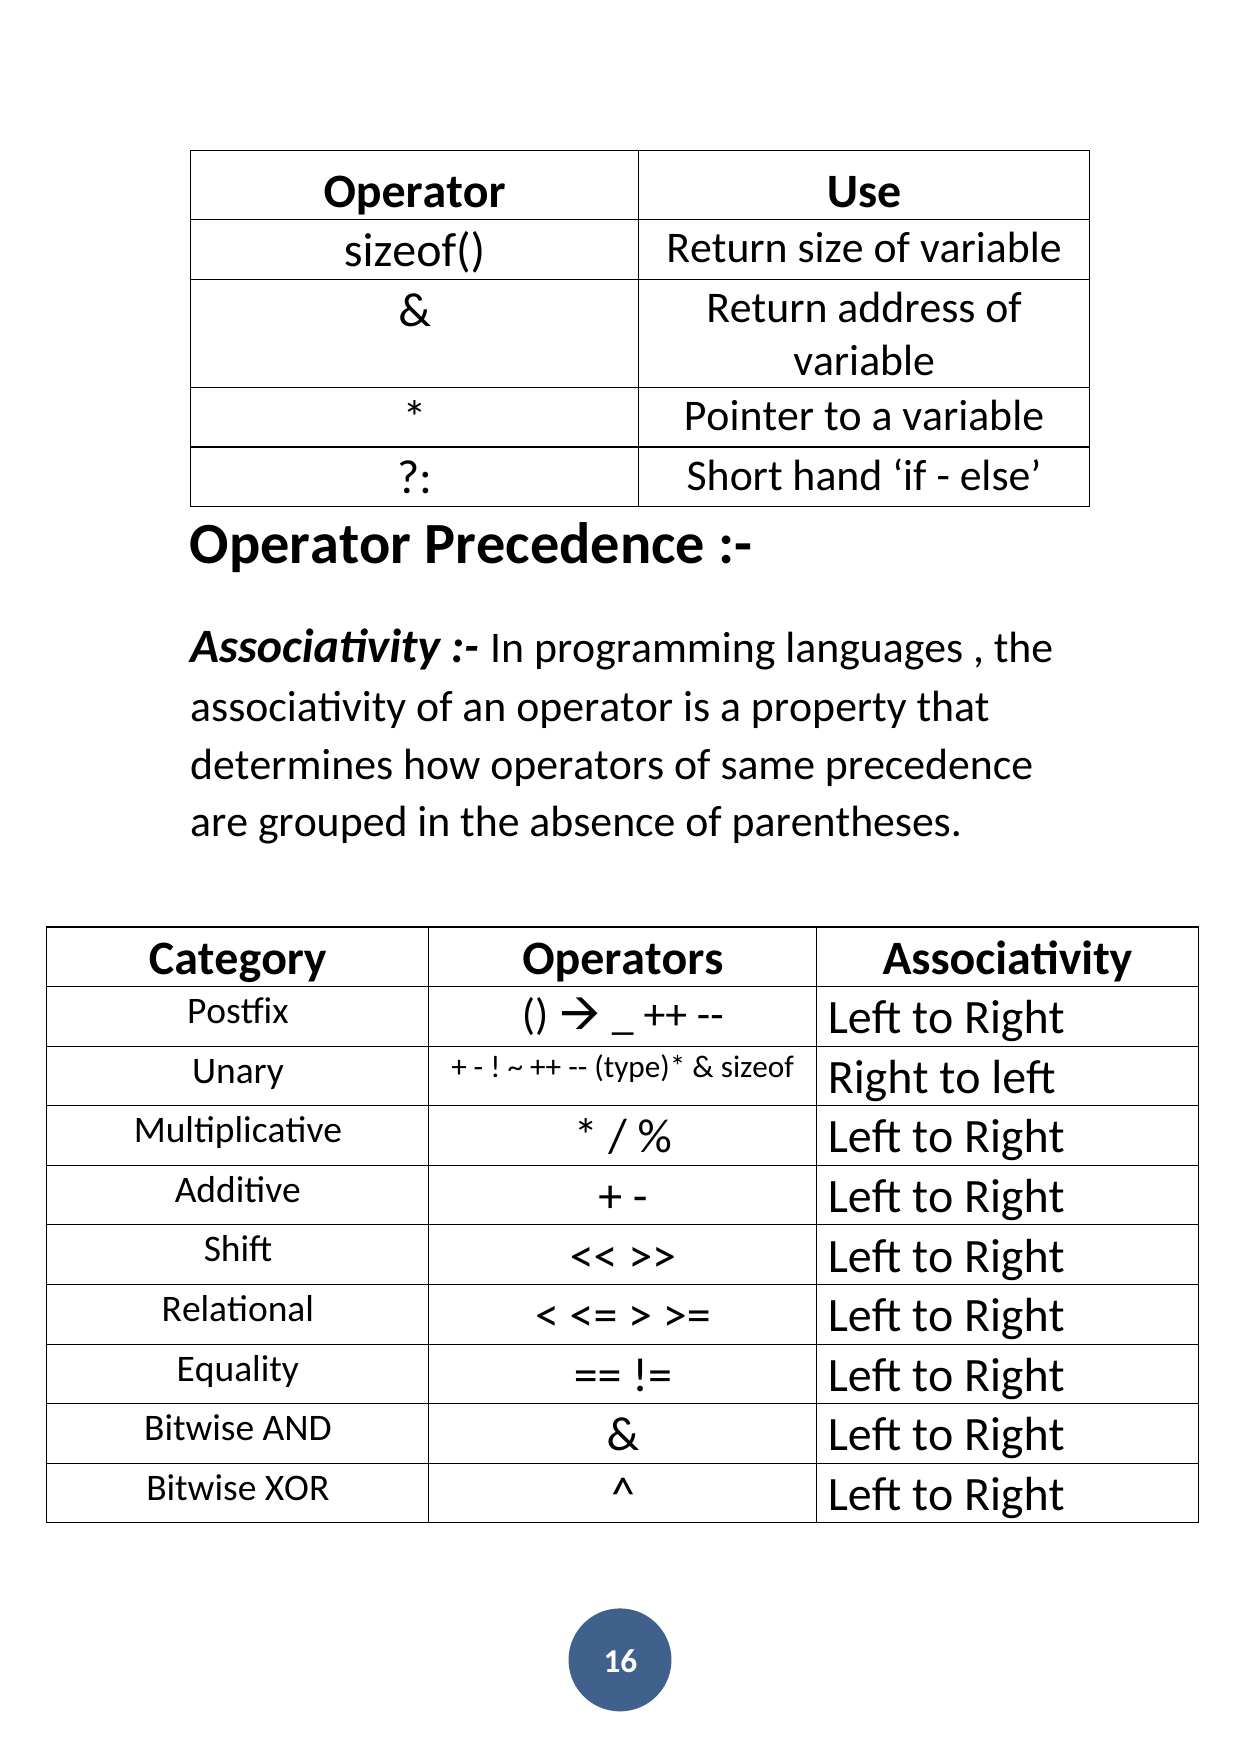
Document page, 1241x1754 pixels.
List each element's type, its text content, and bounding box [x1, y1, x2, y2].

table_cell Short hand ‘if - else’ [639, 448, 1089, 506]
table_cell & [191, 280, 638, 387]
table_cell Shift [47, 1225, 428, 1284]
table_cell Postfix [47, 987, 428, 1046]
table_cell Multiplicative [47, 1106, 428, 1165]
table_cell Bitwise AND [47, 1404, 428, 1463]
table_cell Bitwise XOR [47, 1464, 428, 1522]
table_cell + - ! ~ ++ -- (type)* & sizeof [429, 1047, 816, 1105]
table_cell Pointer to a variable [639, 388, 1089, 446]
table_cell Return size of variable [639, 220, 1089, 279]
table_cell Additive [47, 1166, 428, 1224]
table_cell () _ ++ -- [429, 987, 816, 1046]
text Operator Precedence :- [150, 507, 1090, 578]
table_cell Relational [47, 1285, 428, 1343]
table_cell Unary [47, 1047, 428, 1105]
list Associativity :- In programming languages , the associativity of an operator is a property that determines how operators of same precedence are grouped in the absence of parentheses. [190, 616, 1090, 848]
table_cell Equality [47, 1345, 428, 1403]
